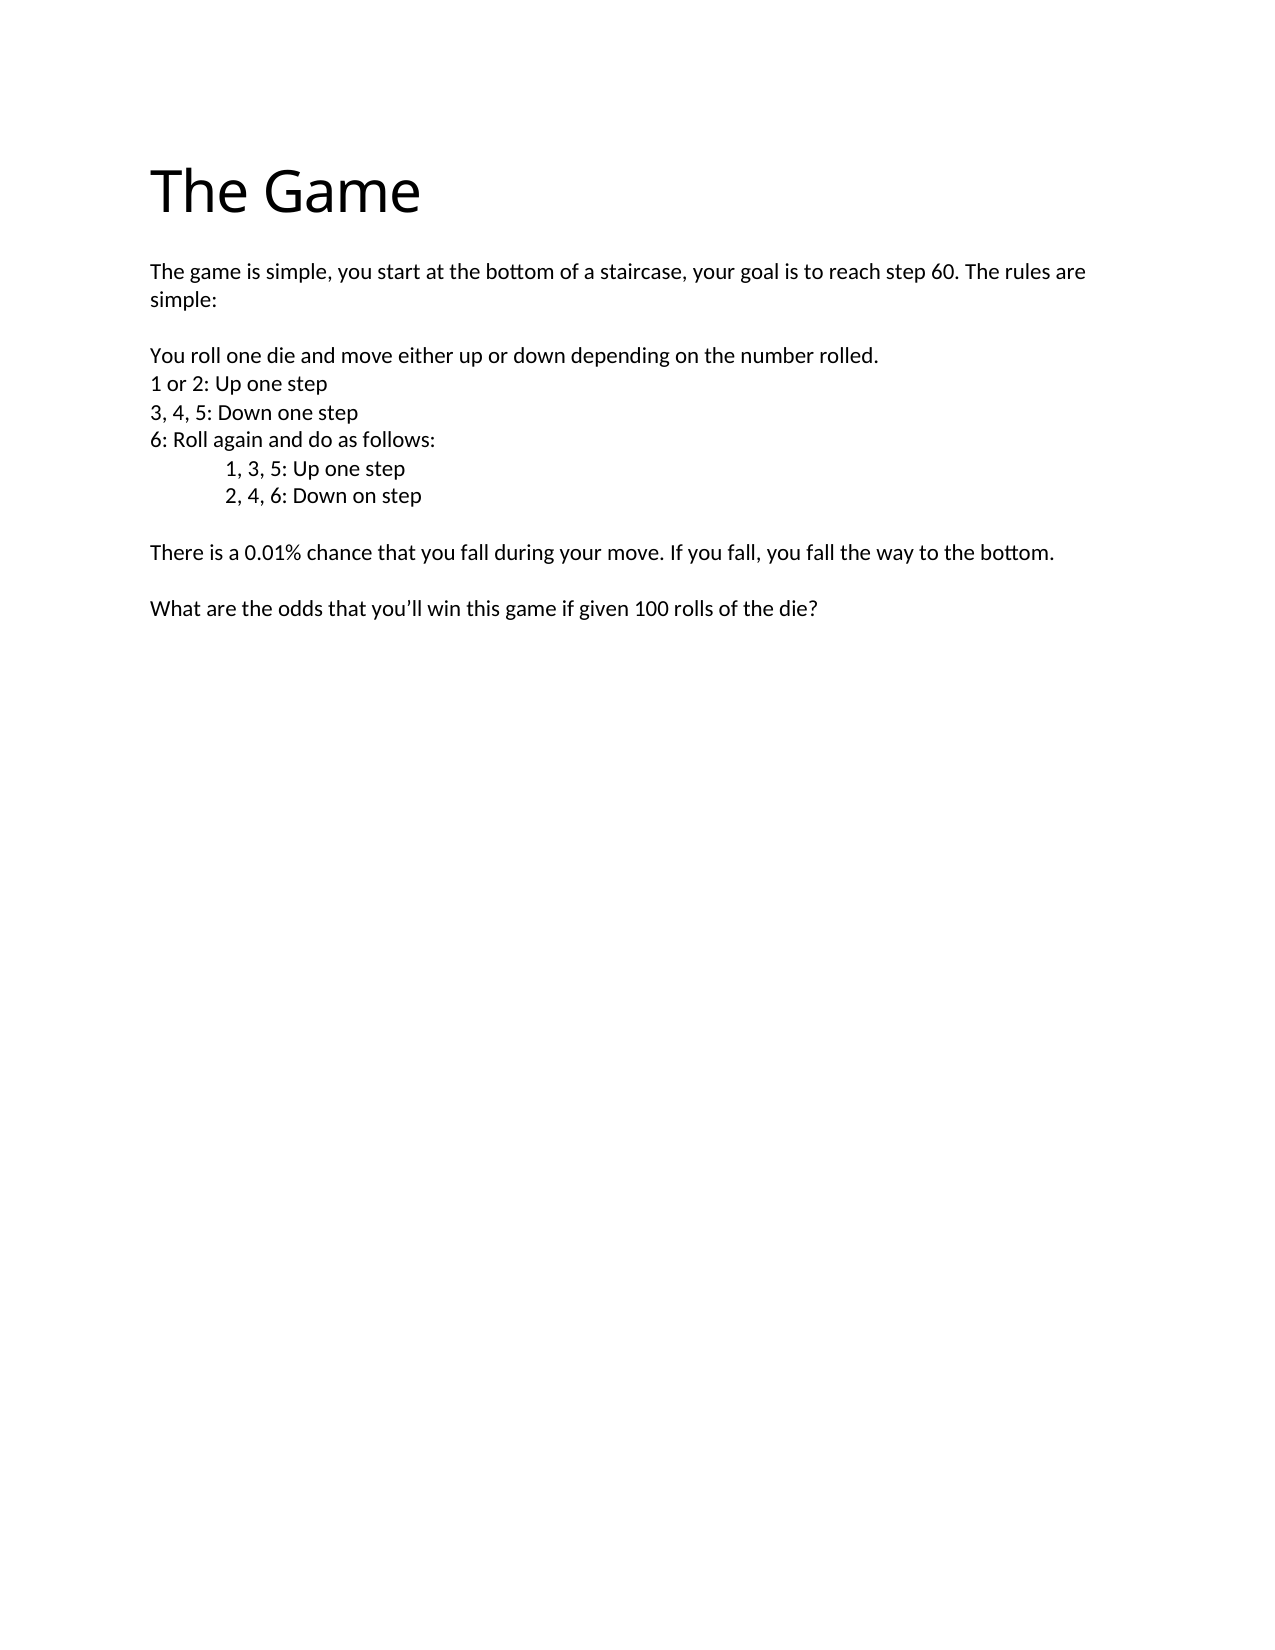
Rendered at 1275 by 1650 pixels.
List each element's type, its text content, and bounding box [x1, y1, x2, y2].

text You roll one die and move either up or down depending on the number rolled. [150, 342, 1125, 369]
text What are the odds that you’ll win this game if given 100 rolls of the die? [150, 594, 1125, 622]
text 1, 3, 5: Up one step [150, 454, 1125, 482]
text There is a 0.01% chance that you fall during your move. If you fall, you fall the way to the bottom. [150, 538, 1125, 566]
text 2, 4, 6: Down on step [150, 482, 1125, 510]
text The game is simple, you start at the bottom of a staircase, your goal is to reach step 60. The rules are simple: [150, 257, 1125, 313]
text 1 or 2: Up one step [150, 369, 1125, 398]
title The Game [150, 150, 1125, 229]
text 6: Roll again and do as follows: [150, 426, 1125, 454]
text 3, 4, 5: Down one step [150, 398, 1125, 426]
